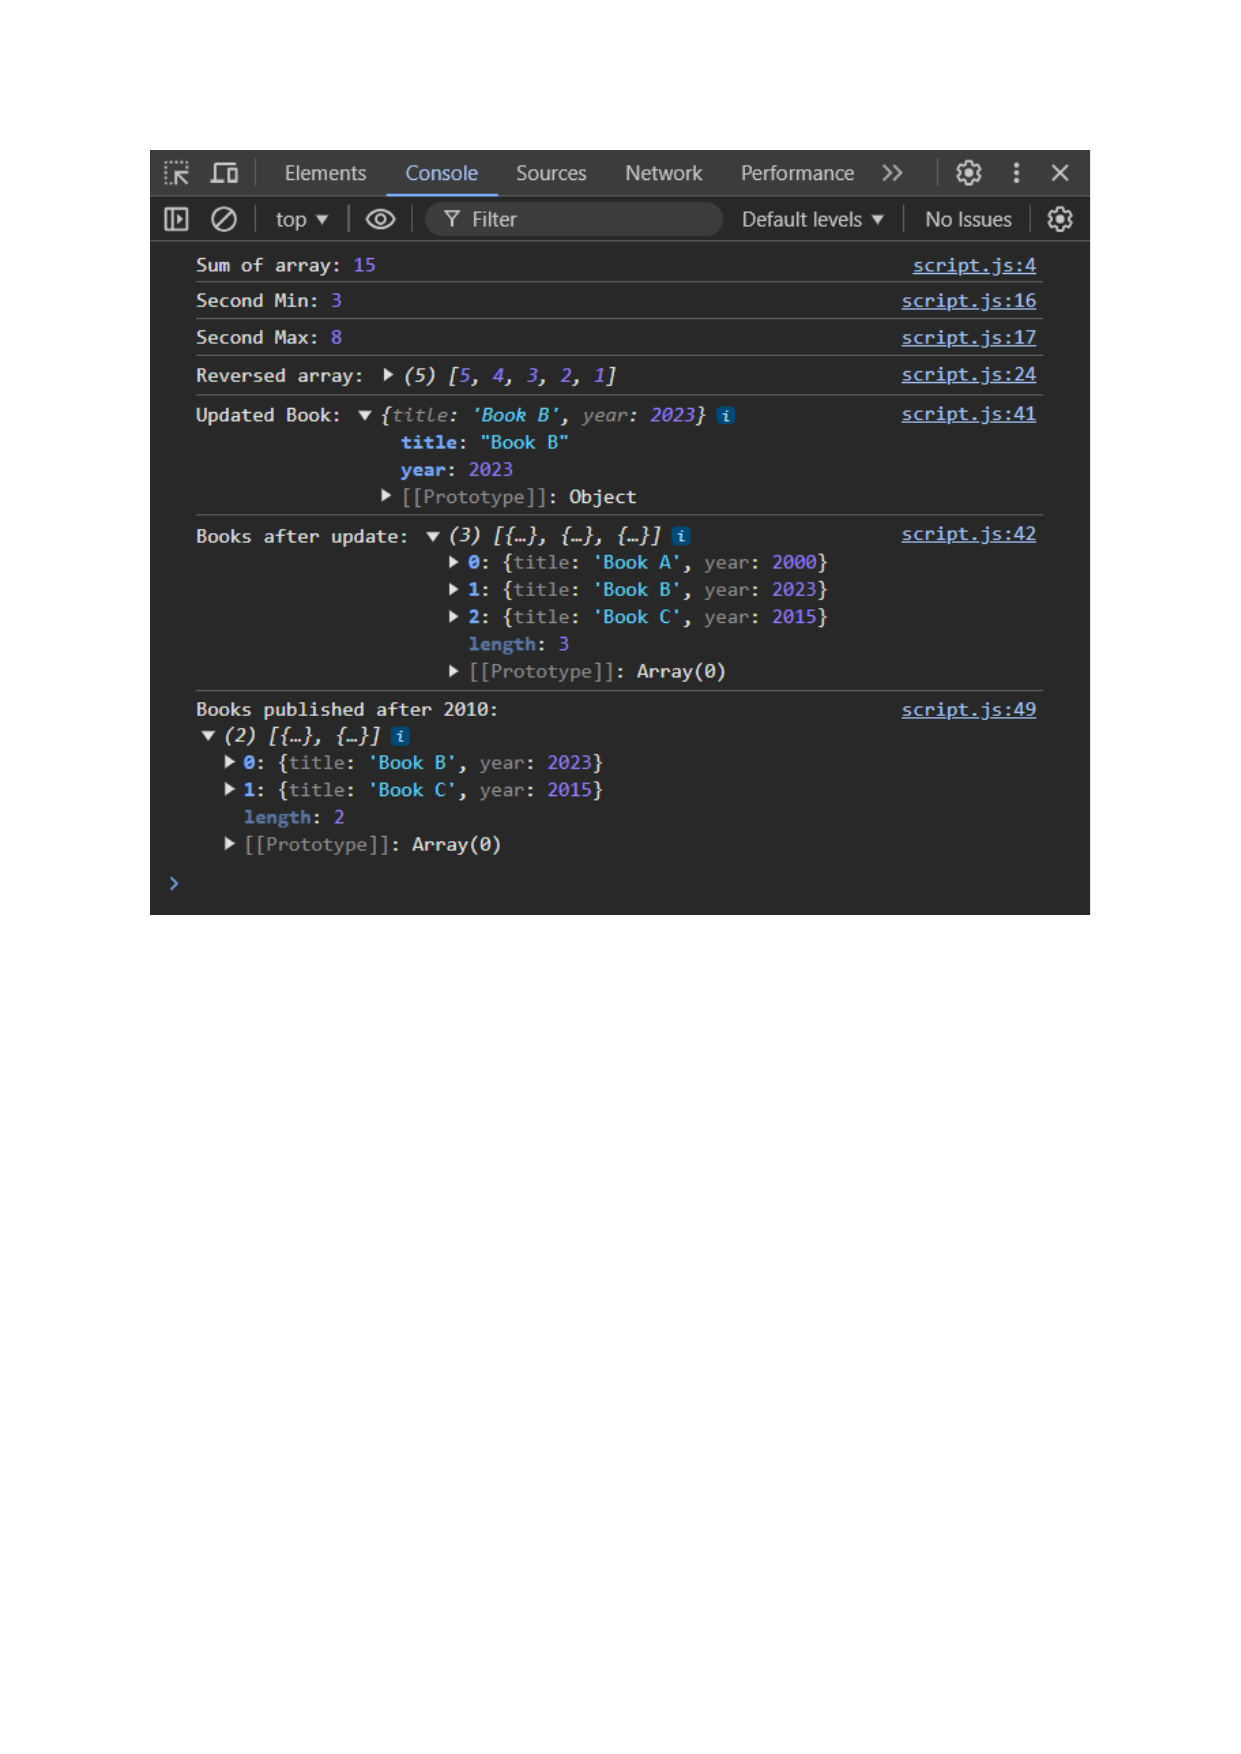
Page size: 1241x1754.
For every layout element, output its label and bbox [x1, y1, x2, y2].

picture [150, 150, 1091, 915]
